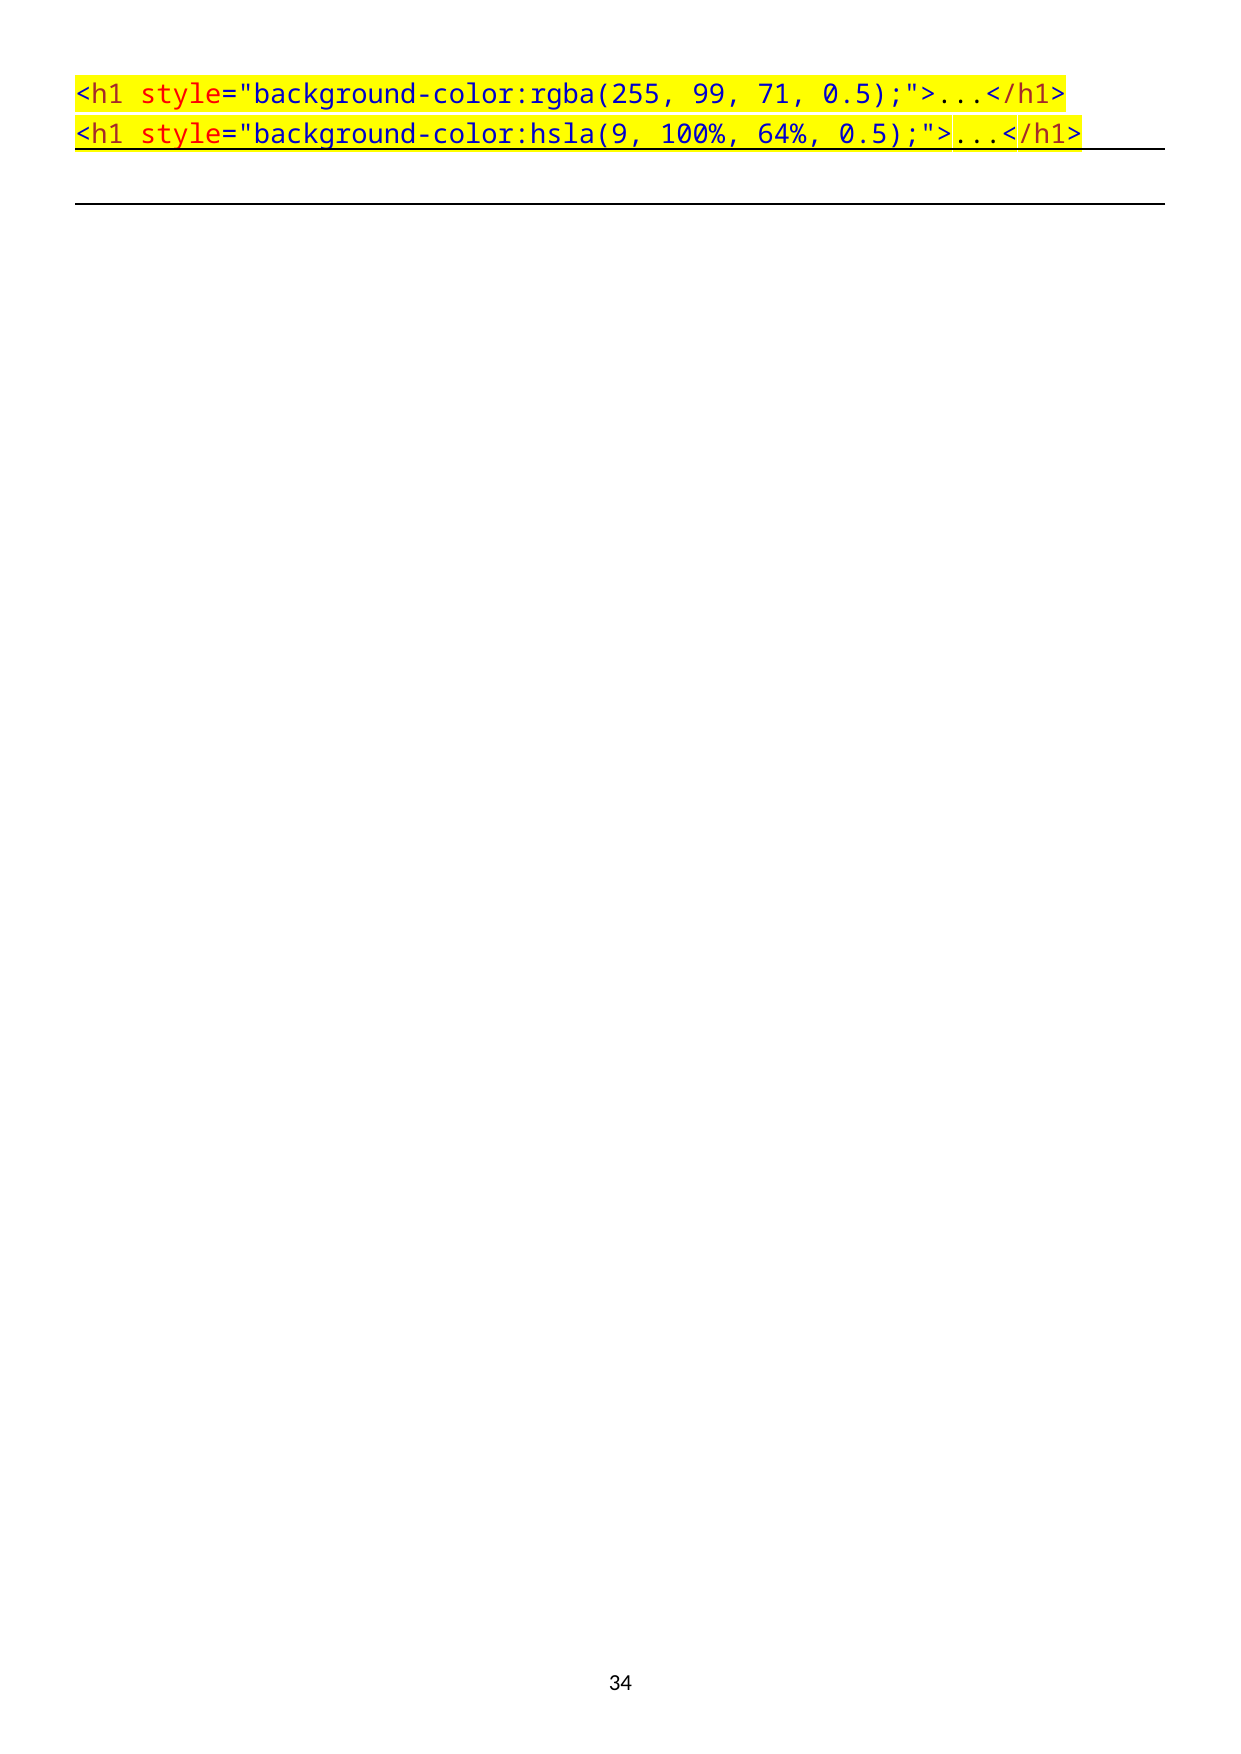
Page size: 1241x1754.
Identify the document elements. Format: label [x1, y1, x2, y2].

text [75, 75, 1165, 148]
